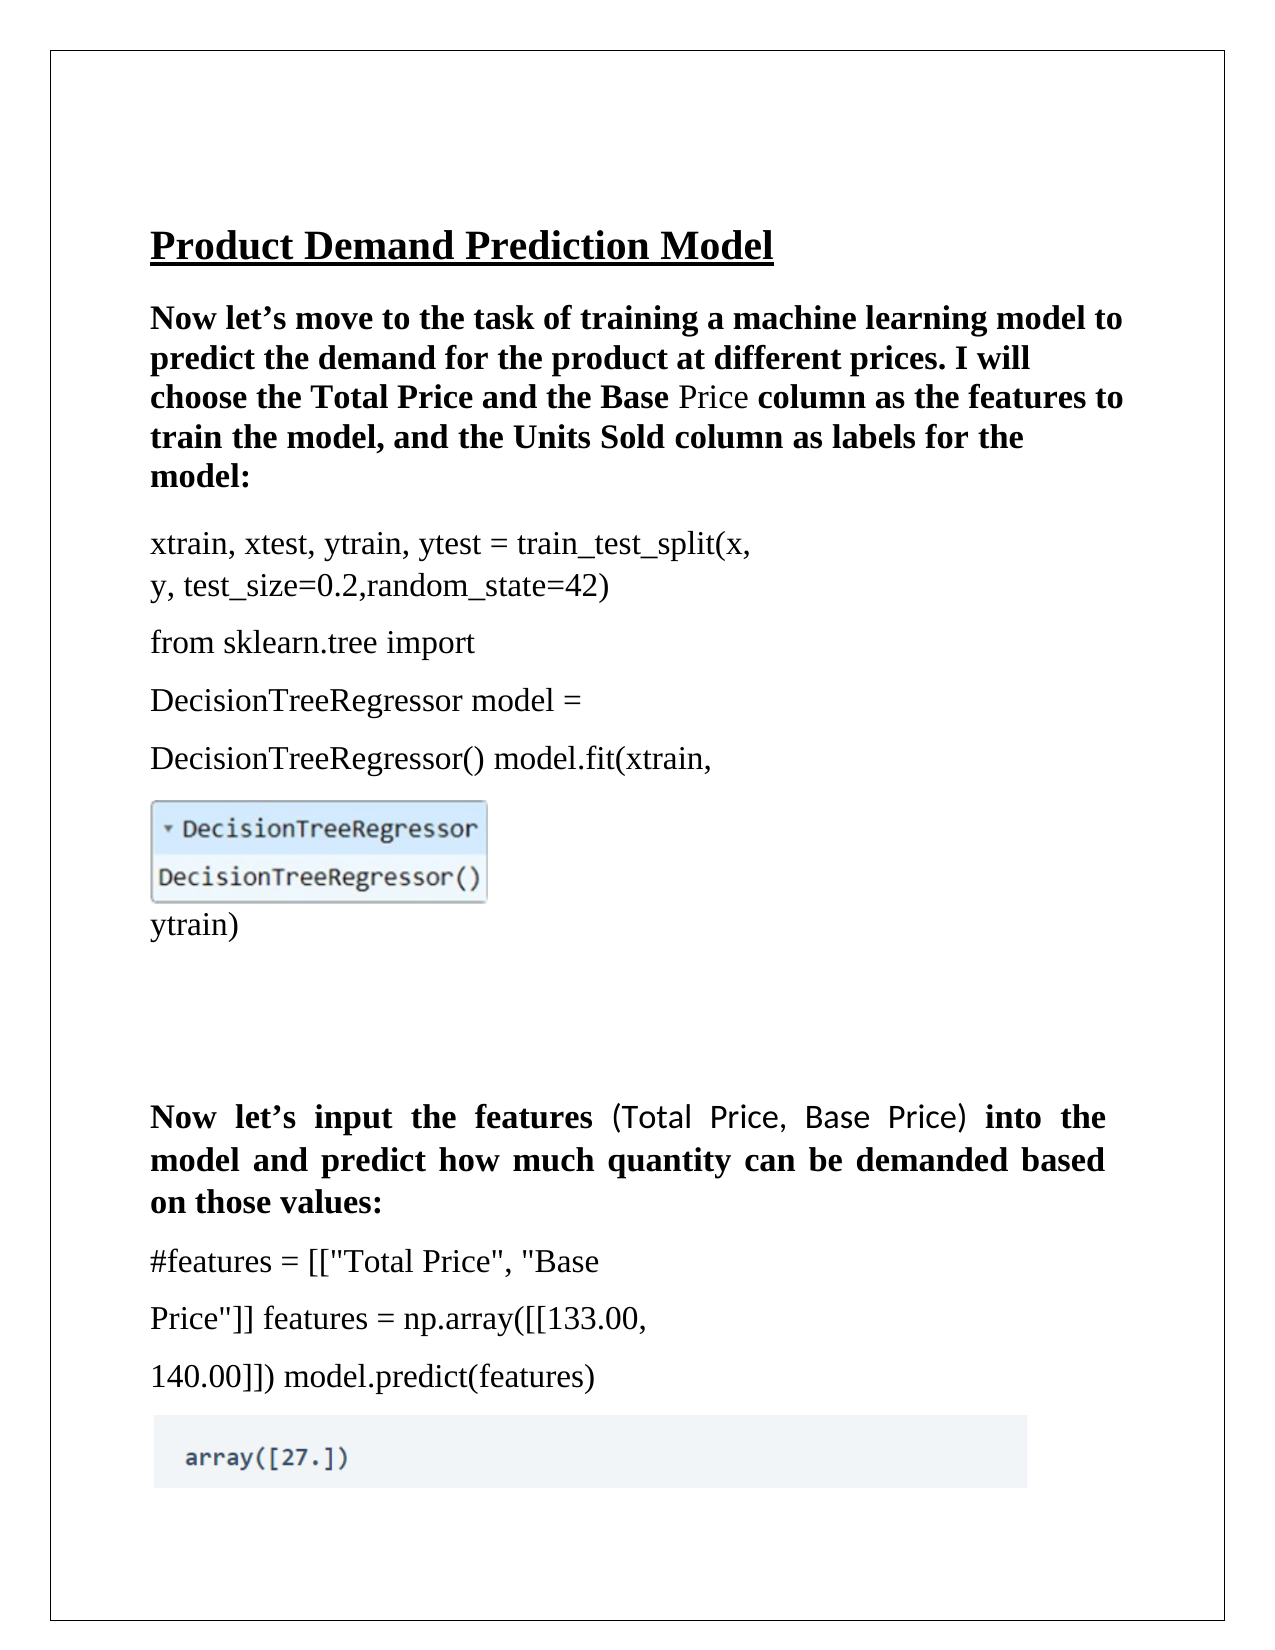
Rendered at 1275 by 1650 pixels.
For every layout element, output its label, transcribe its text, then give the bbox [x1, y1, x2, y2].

subtitle Product Demand Prediction Model [150, 221, 1138, 268]
subtitle Now let’s move to the task of training a machine learning model to predict the demand for the product at different prices. I will choose the Total Price and the Base Price column as the features to train the model, and the Units Sold column as labels for the model: [150, 297, 1124, 495]
text xtrain, xtest, ytrain, ytest = train_test_split(x, y, test_size=0.2,random_state=42) [150, 523, 783, 603]
text #features = [["Total Price", "Base Price"]] features = np.array([[133.00, 140.00]]) model.predict(features) [150, 1241, 709, 1395]
picture [153, 1415, 1028, 1488]
subtitle Now let’s input the features (Total Price, Base Price) into the model and predict how much quantity can be demanded based on those values: [150, 1095, 1107, 1221]
text from sklearn.tree import DecisionTreeRegressor model = DecisionTreeRegressor() model.fit(xtrain, ytrain) [150, 623, 795, 942]
